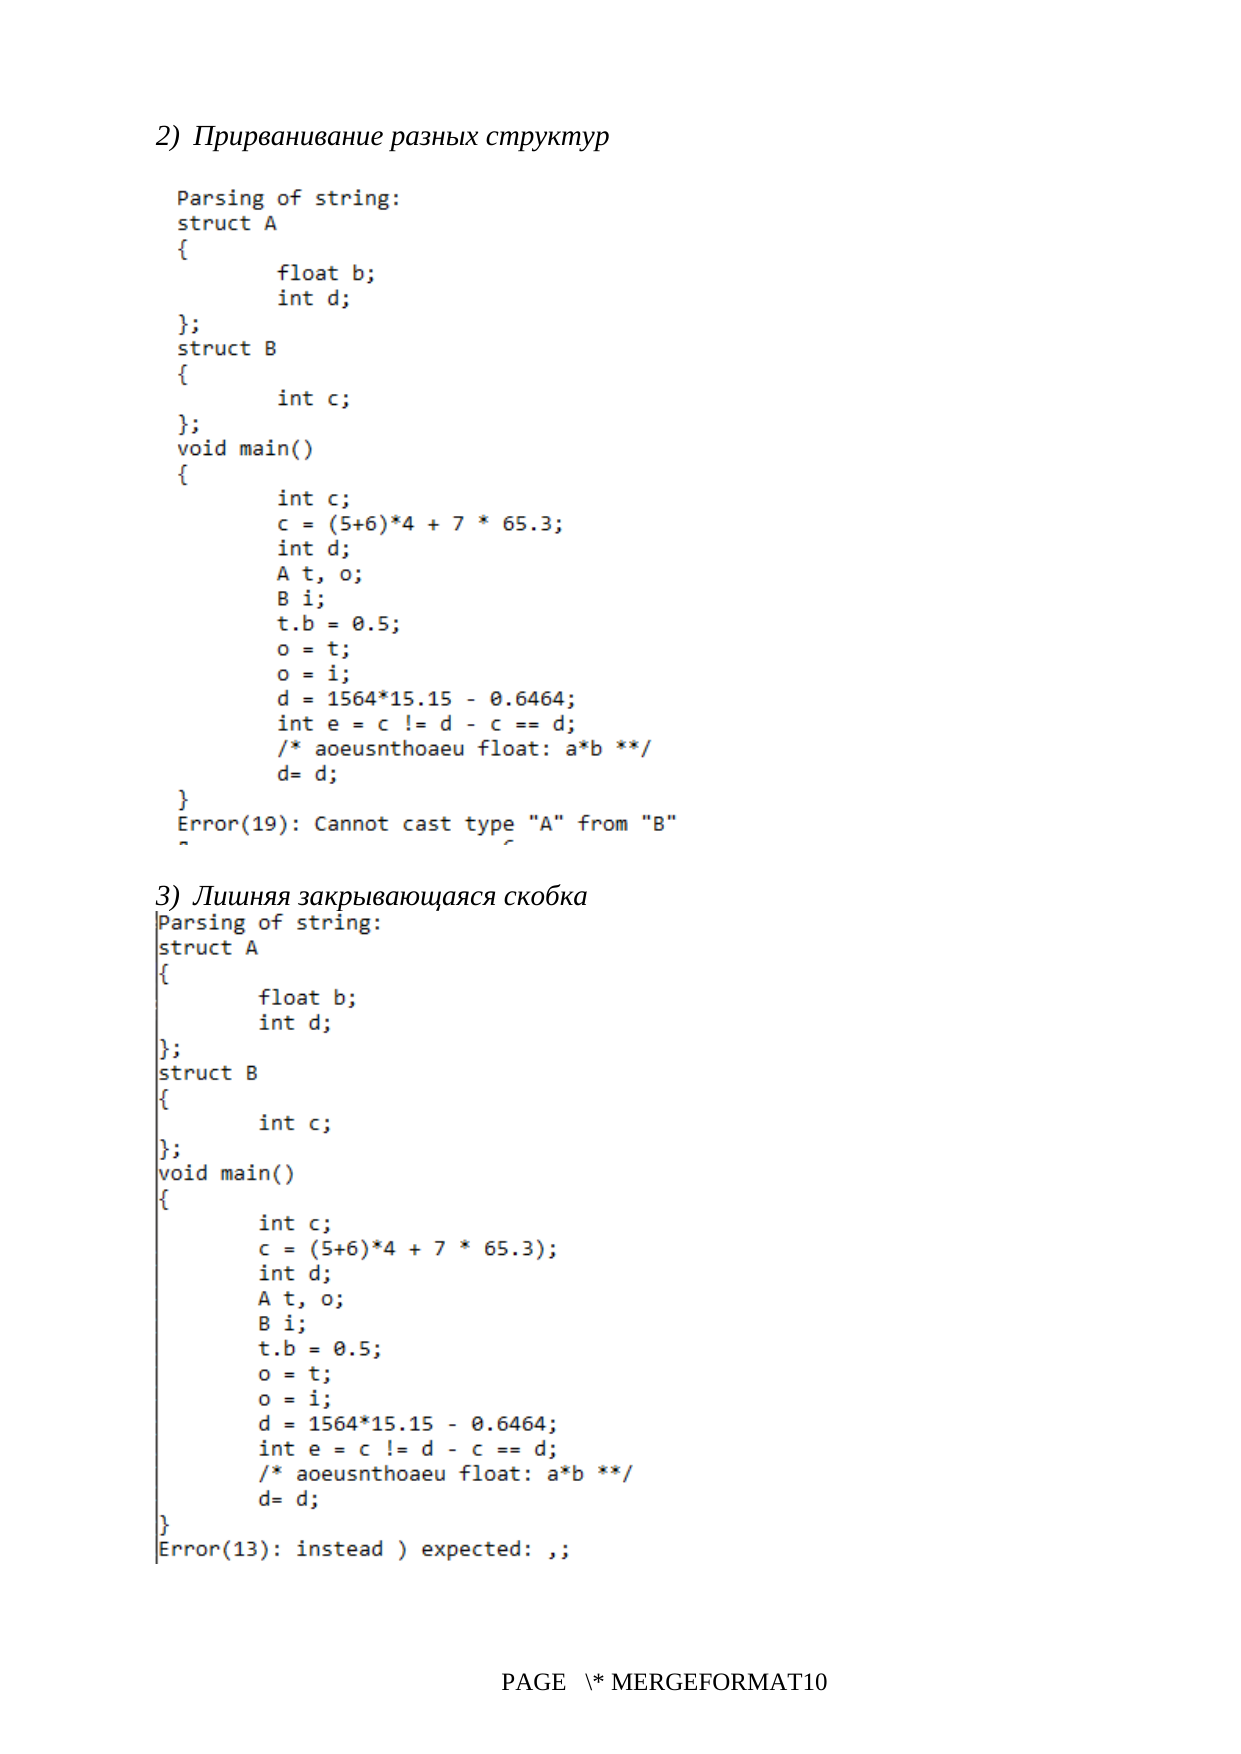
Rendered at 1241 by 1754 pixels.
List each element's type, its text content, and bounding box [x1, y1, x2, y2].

list Лишняя закрывающаяся скобка [156, 878, 1152, 912]
picture [155, 911, 644, 1564]
list Прирванивание разных структур [156, 118, 1152, 152]
picture [177, 185, 689, 845]
